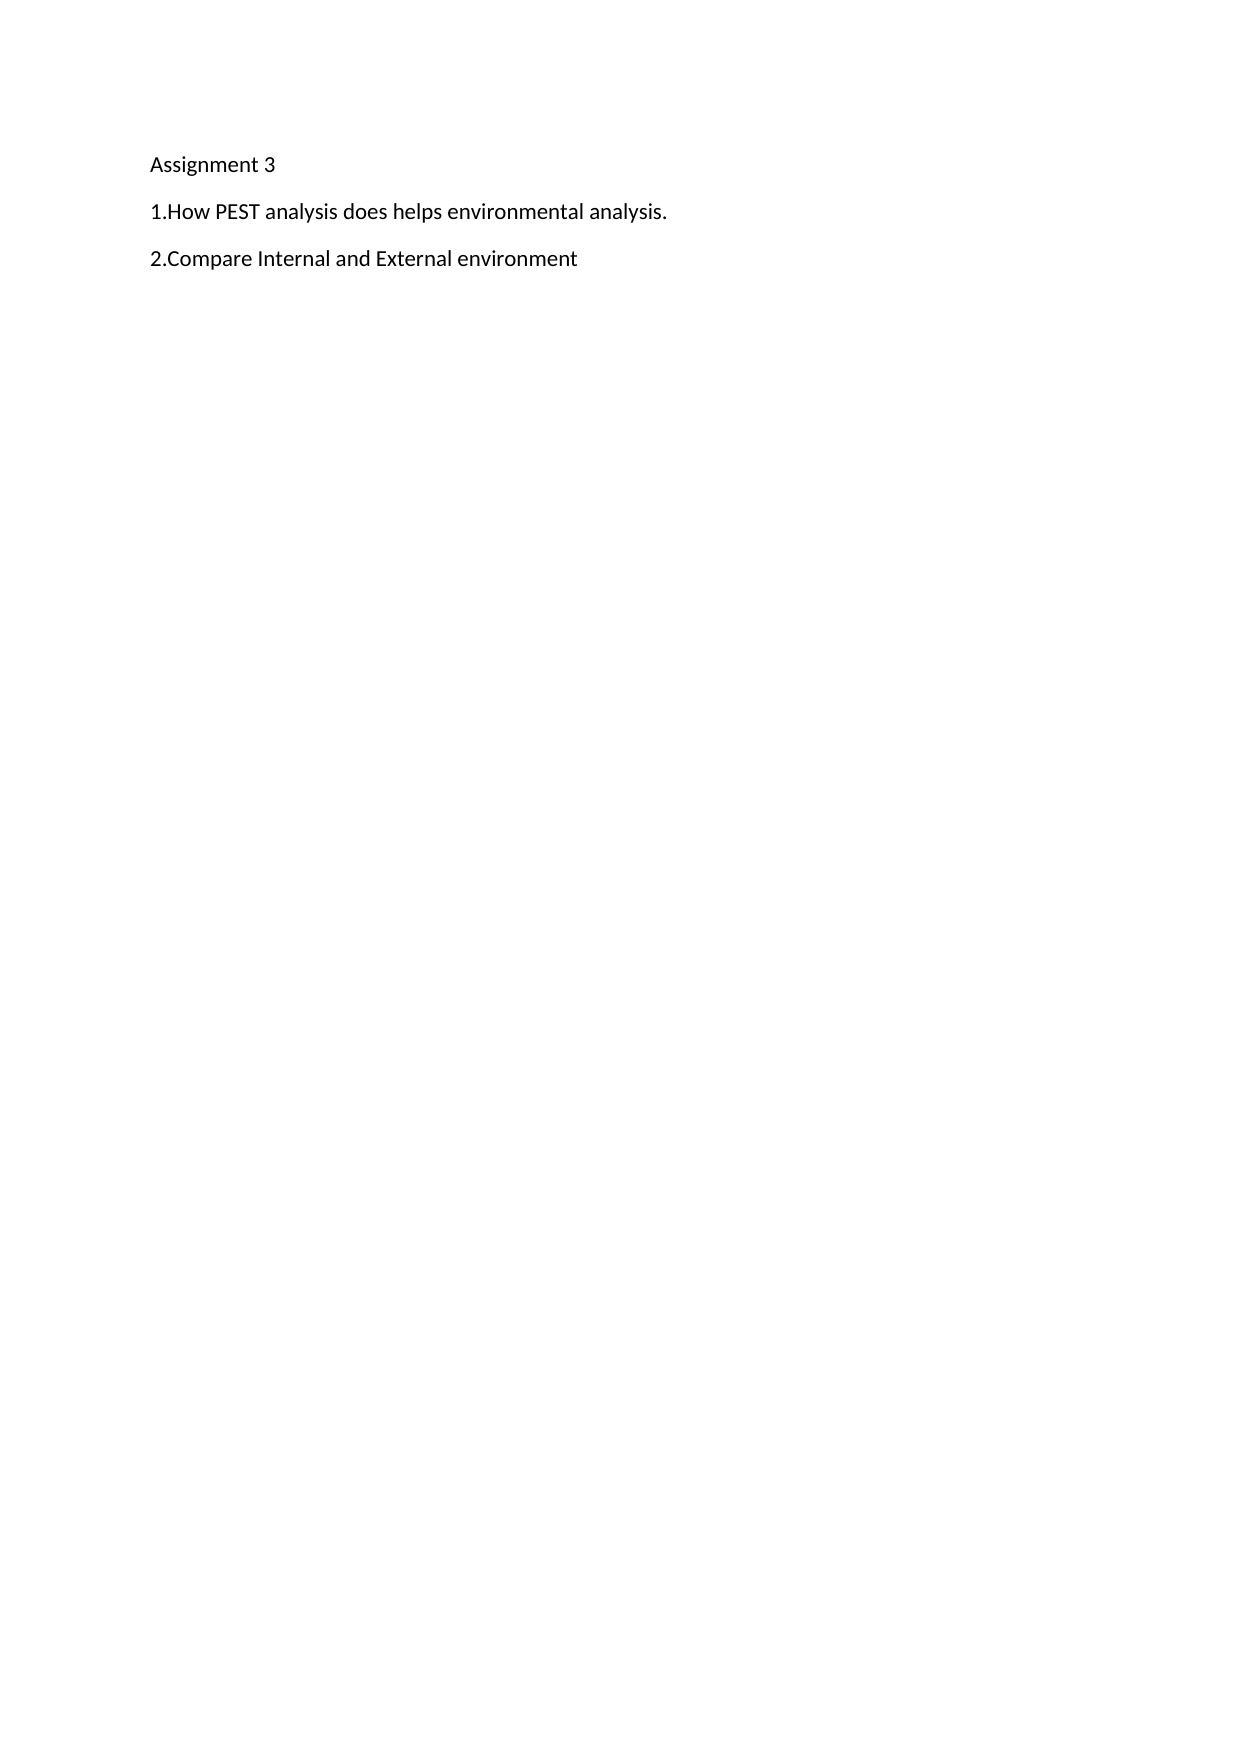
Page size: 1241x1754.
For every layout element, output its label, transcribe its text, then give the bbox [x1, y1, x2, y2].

text 1.How PEST analysis does helps environmental analysis. [150, 197, 1090, 225]
text Assignment 3 [150, 150, 1090, 178]
text 2.Compare Internal and External environment [150, 244, 1090, 272]
